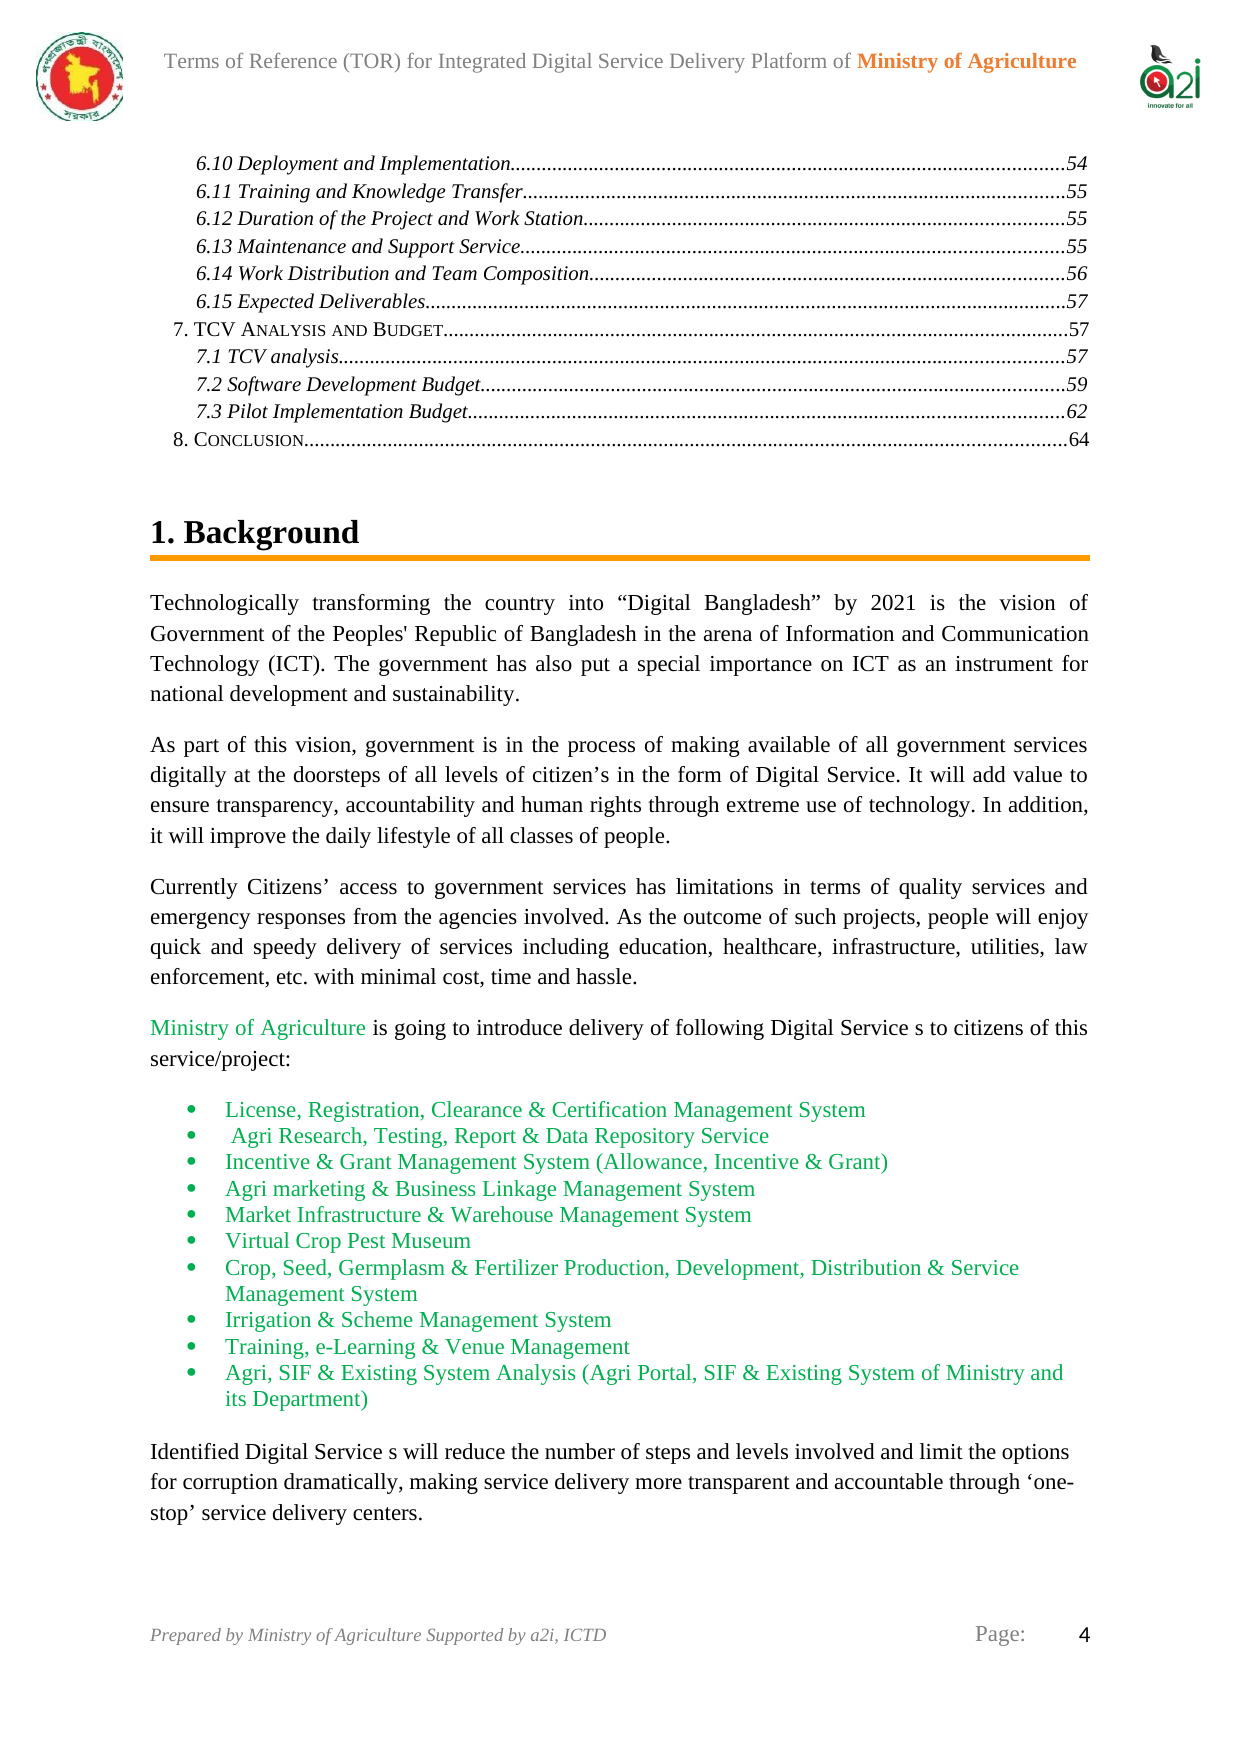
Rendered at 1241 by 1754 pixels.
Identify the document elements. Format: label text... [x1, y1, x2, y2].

list Incentive & Grant Management System (Allowance, Incentive & Grant) [187, 1148, 1090, 1175]
list Virtual Crop Pest Museum [187, 1227, 1090, 1254]
text 6.15 Expected Deliverables 57 [196, 289, 1090, 313]
list Market Infrastructure & Warehouse Management System [187, 1201, 1090, 1227]
picture [1117, 25, 1220, 127]
list Agri, SIF & Existing System Analysis (Agri Portal, SIF & Existing System of Ministry and its Department) [187, 1359, 1090, 1412]
list License, Registration, Clearance & Certification Management System [187, 1096, 1090, 1122]
text Ministry of Agriculture is going to introduce delivery of following Digital Service s to citizens of this service/project: [150, 1014, 1090, 1071]
text 6.14 Work Distribution and Team Composition 56 [196, 261, 1090, 285]
subtitle Background [150, 513, 1090, 555]
text 7. TCV Analysis and Budget 57 [173, 317, 1090, 341]
list Agri marketing & Business Linkage Management System [187, 1175, 1090, 1201]
list Agri Research, Testing, Report & Data Repository Service [187, 1122, 1090, 1148]
text 6.12 Duration of the Project and Work Station 55 [196, 206, 1090, 230]
text 6.10 Deployment and Implementation 54 [196, 151, 1090, 175]
list Crop, Seed, Germplasm & Fertilizer Production, Development, Distribution & Service Management System [187, 1254, 1090, 1306]
text 7.1 TCV analysis 57 [196, 344, 1090, 368]
text Currently Citizens’ access to government services has limitations in terms of quality services and emergency responses from the agencies involved. As the outcome of such projects, people will enjoy quick and speedy delivery of services including education, healthcare, infrastructure, utilities, law enforcement, etc. with minimal cost, time and hassle. [150, 873, 1090, 990]
text 7.3 Pilot Implementation Budget 62 [196, 399, 1090, 423]
text 6.13 Maintenance and Support Service 55 [196, 234, 1090, 258]
text Identified Digital Service s will reduce the number of steps and levels involved and limit the options for corruption dramatically, making service delivery more transparent and accountable through ‘one-stop’ service delivery centers. [150, 1438, 1090, 1525]
list Training, e-Learning & Venue Management [187, 1333, 1090, 1359]
picture [36, 32, 123, 121]
text 7.2 Software Development Budget 59 [196, 372, 1090, 396]
list Irrigation & Scheme Management System [187, 1306, 1090, 1333]
text 8. Conclusion 64 [173, 427, 1090, 451]
text Technologically transforming the country into “Digital Bangladesh” by 2021 is the vision of Government of the Peoples' Republic of Bangladesh in the arena of Information and Communication Technology (ICT). The government has also put a special importance on ICT as an instrument for national development and sustainability. [150, 589, 1090, 706]
text As part of this vision, government is in the process of making available of all government services digitally at the doorsteps of all levels of citizen’s in the form of Digital Service. It will add value to ensure transparency, accountability and human rights through extreme use of technology. In addition, it will improve the daily lifestyle of all classes of people. [150, 731, 1090, 848]
text 6.11 Training and Knowledge Transfer 55 [196, 178, 1090, 203]
